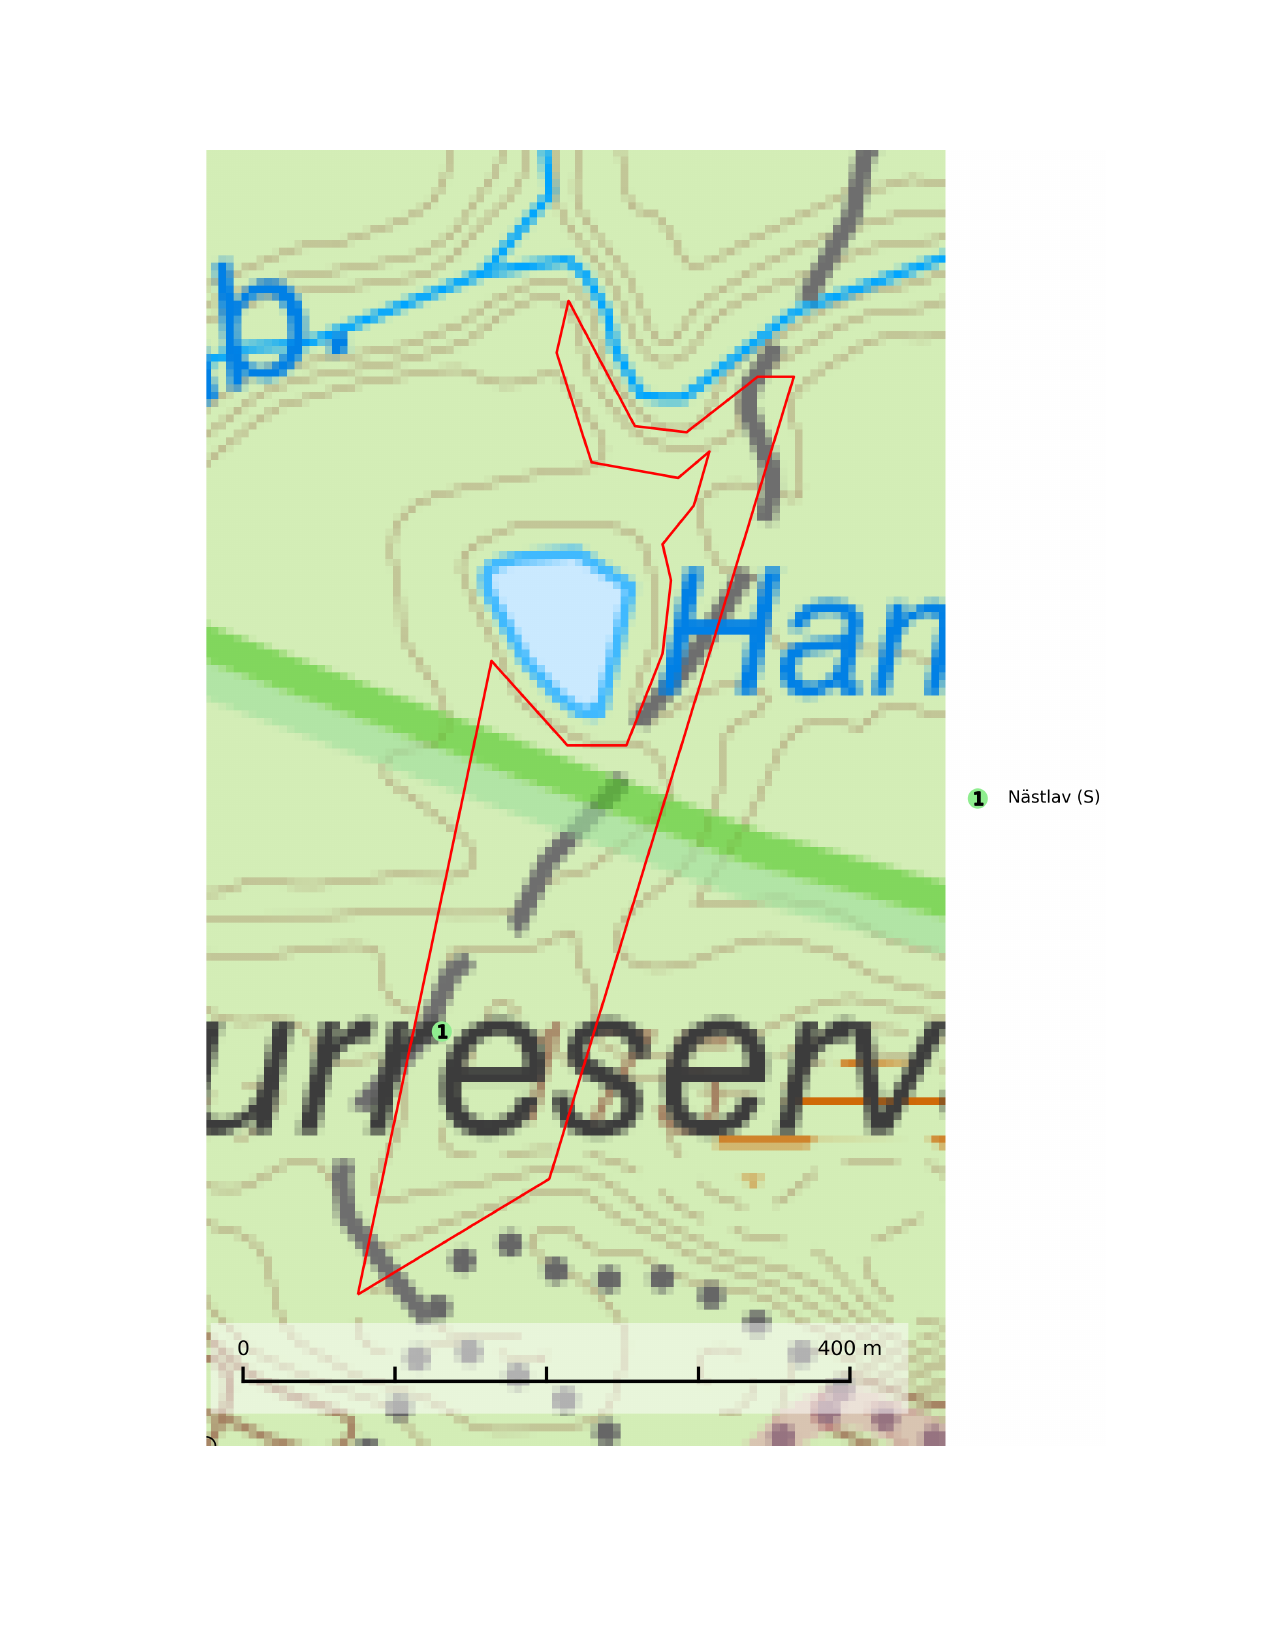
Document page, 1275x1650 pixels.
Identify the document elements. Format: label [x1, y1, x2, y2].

picture [206, 150, 1107, 1446]
